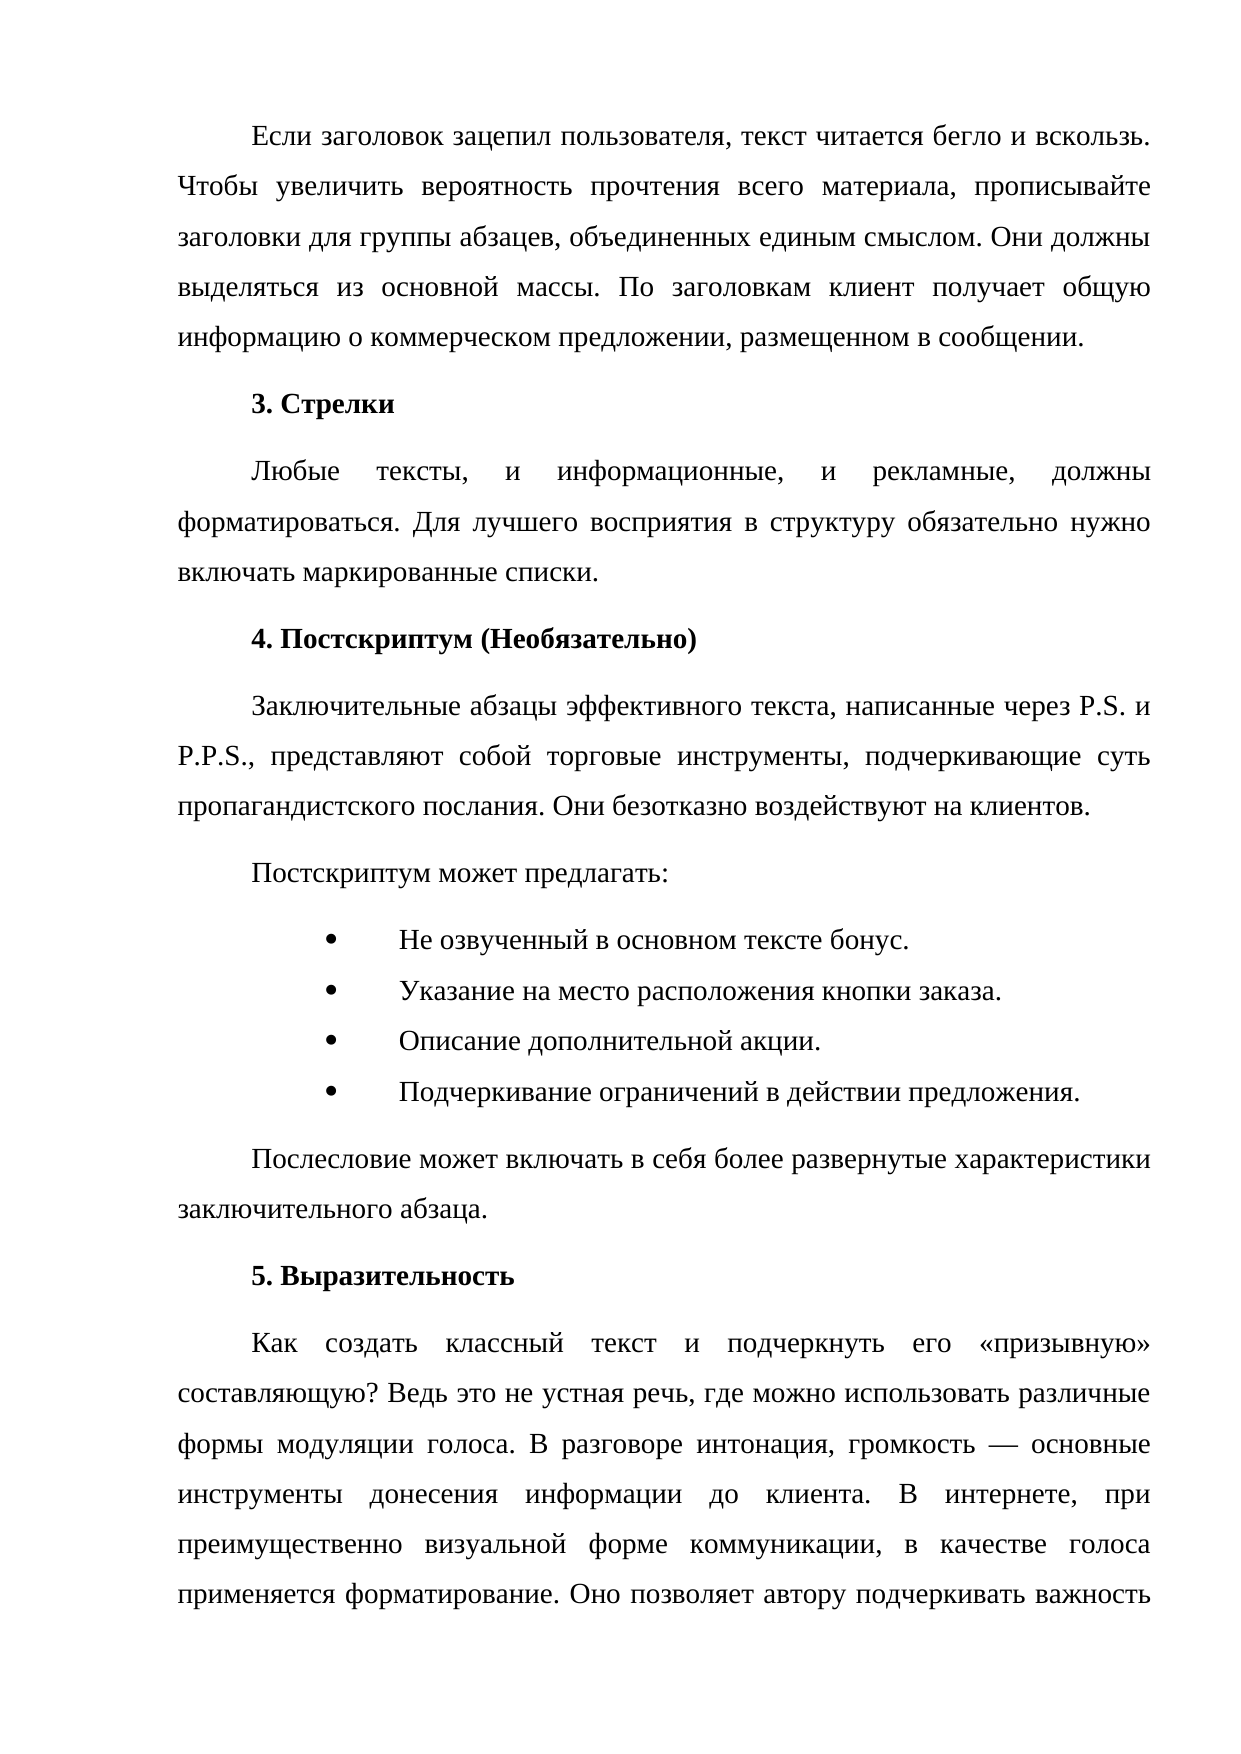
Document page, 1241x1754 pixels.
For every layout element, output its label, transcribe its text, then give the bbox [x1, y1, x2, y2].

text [177, 1325, 1152, 1610]
text 5. Выразительность [177, 1258, 1152, 1292]
list Не озвученный в основном тексте бонус. [252, 922, 1152, 956]
text Если заголовок зацепил пользователя, текст читается бегло и вскользь. Чтобы увеличить вероятность прочтения всего материала, прописывайте заголовки для группы абзацев, объединенных единым смыслом. Они должны выделяться из основной массы. По заголовкам клиент получает общую информацию о коммерческом предложении, размещенном в сообщении. [177, 118, 1152, 353]
text 4. Постскриптум (Необязательно) [177, 621, 1152, 654]
list Подчеркивание ограничений в действии предложения. [252, 1074, 1152, 1107]
text Постскриптум может предлагать: [177, 856, 1152, 889]
text Заключительные абзацы эффективного текста, написанные через P.S. и P.P.S., представляют собой торговые инструменты, подчеркивающие суть пропагандистского послания. Они безотказно воздействуют на клиентов. [177, 688, 1152, 822]
text Любые тексты, и информационные, и рекламные, должны форматироваться. Для лучшего восприятия в структуру обязательно нужно включать маркированные списки. [177, 453, 1152, 587]
list Указание на место расположения кнопки заказа. [252, 973, 1152, 1007]
list Описание дополнительной акции. [252, 1023, 1152, 1057]
text Послесловие может включать в себя более развернутые характеристики заключительного абзаца. [177, 1141, 1152, 1225]
text 3. Стрелки [177, 386, 1152, 420]
